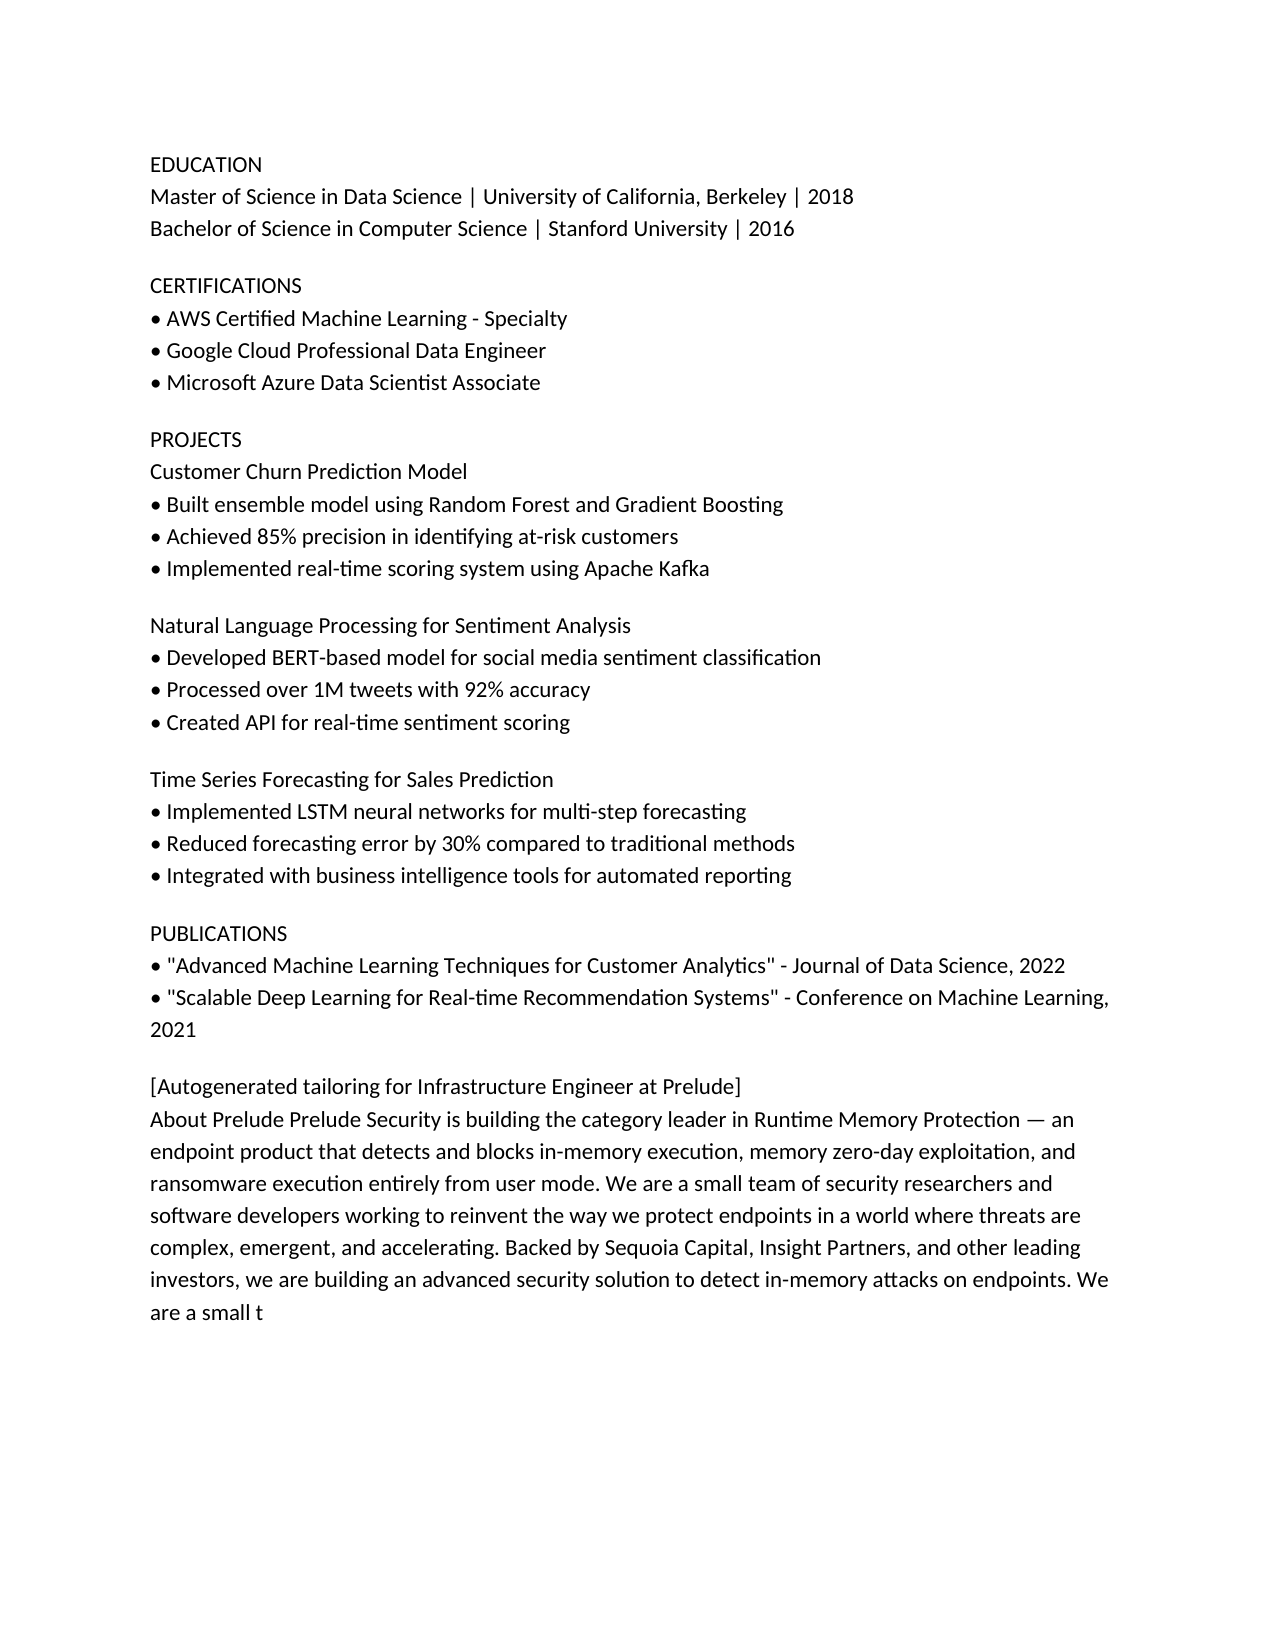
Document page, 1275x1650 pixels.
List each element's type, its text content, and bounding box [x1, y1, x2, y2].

text EDUCATION Master of Science in Data Science | University of California, Berkeley | 2018 Bachelor of Science in Computer Science | Stanford University | 2016 [150, 150, 1125, 242]
text Time Series Forecasting for Sales Prediction • Implemented LSTM neural networks for multi-step forecasting • Reduced forecasting error by 30% compared to traditional methods • Integrated with business intelligence tools for automated reporting [150, 765, 1125, 889]
text Natural Language Processing for Sentiment Analysis • Developed BERT-based model for social media sentiment classification • Processed over 1M tweets with 92% accuracy • Created API for real-time sentiment scoring [150, 611, 1125, 736]
text PUBLICATIONS • "Advanced Machine Learning Techniques for Customer Analytics" - Journal of Data Science, 2022 • "Scalable Deep Learning for Real-time Recommendation Systems" - Conference on Machine Learning, 2021 [150, 919, 1125, 1043]
text [Autogenerated tailoring for Infrastructure Engineer at Prelude] About Prelude Prelude Security is building the category leader in Runtime Memory Protection — an endpoint product that detects and blocks in-memory execution, memory zero-day exploitation, and ransomware execution entirely from user mode. We are a small team of security researchers and software developers working to reinvent the way we protect endpoints in a world where threats are complex, emergent, and accelerating. Backed by Sequoia Capital, Insight Partners, and other leading investors, we are building an advanced security solution to detect in-memory attacks on endpoints. We are a small t [150, 1072, 1125, 1326]
text CERTIFICATIONS • AWS Certified Machine Learning - Specialty • Google Cloud Professional Data Engineer • Microsoft Azure Data Scientist Associate [150, 272, 1125, 396]
text PROJECTS Customer Churn Prediction Model • Built ensemble model using Random Forest and Gradient Boosting • Achieved 85% precision in identifying at-risk customers • Implemented real-time scoring system using Apache Kafka [150, 425, 1125, 582]
